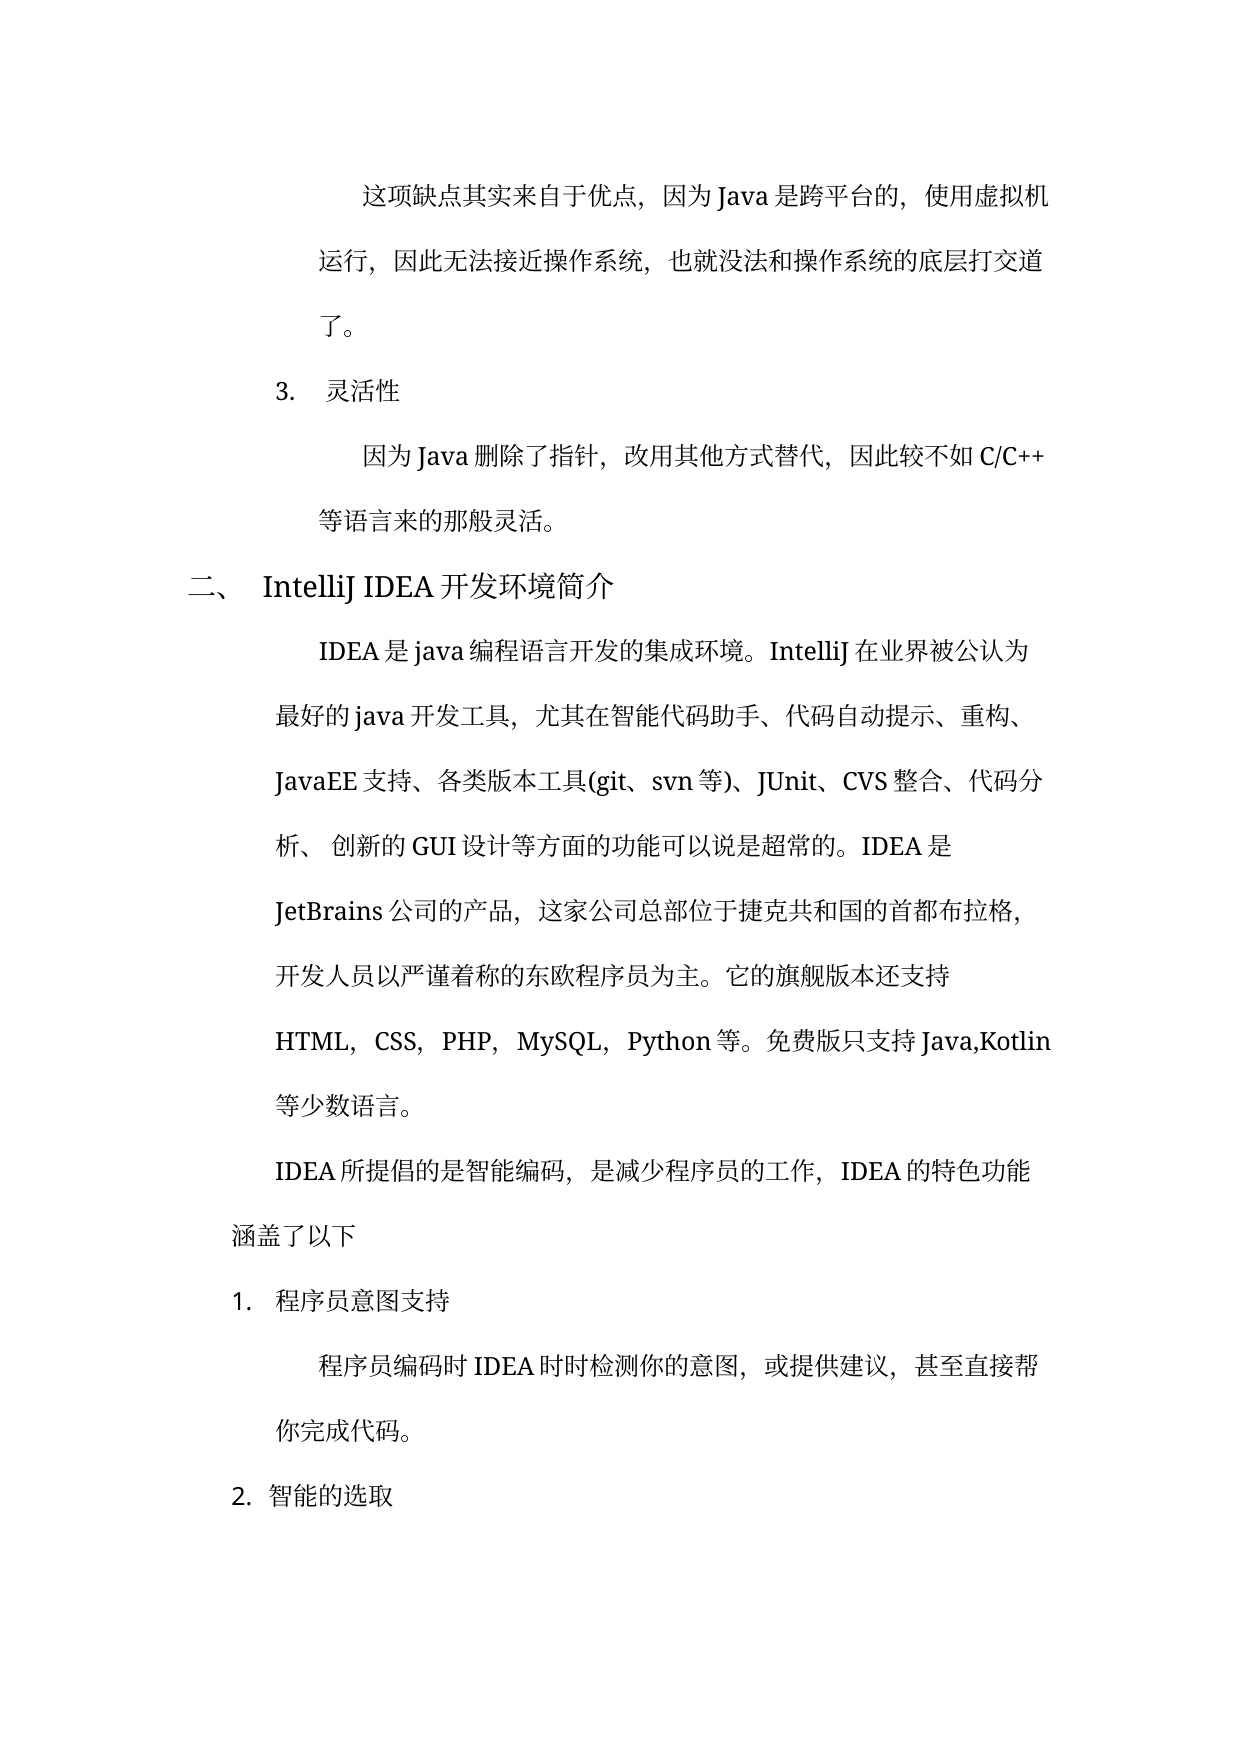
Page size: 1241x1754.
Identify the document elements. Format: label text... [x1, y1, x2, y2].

list 智能的选取 [231, 1462, 1053, 1527]
list 灵活性 [275, 357, 1053, 422]
list IDEA是java编程语言开发的集成环境。IntelliJ在业界被公认为最好的java开发工具，尤其在智能代码助手、代码自动提示、重构、JavaEE支持、各类版本工具(git、svn等)、JUnit、CVS整合、代码分析、 创新的GUI设计等方面的功能可以说是超常的。IDEA是JetBrains公司的产品，这家公司总部位于捷克共和国的首都布拉格，开发人员以严谨着称的东欧程序员为主。它的旗舰版本还支持HTML，CSS，PHP，MySQL，Python等。免费版只支持Java,Kotlin等少数语言。 [275, 617, 1053, 1137]
text 程序员编码时IDEA时时检测你的意图，或提供建议，甚至直接帮你完成代码。 [275, 1332, 1053, 1462]
text 这项缺点其实来自于优点，因为Java是跨平台的，使用虚拟机运行，因此无法接近操作系统，也就没法和操作系统的底层打交道了。 [319, 162, 1053, 357]
text IDEA所提倡的是智能编码，是减少程序员的工作，IDEA的特色功能涵盖了以下 [231, 1137, 1053, 1267]
list 程序员意图支持 [187, 1267, 1053, 1332]
list 因为Java删除了指针，改用其他方式替代，因此较不如C/C++等语言来的那般灵活。 [319, 422, 1053, 552]
list IntelliJ IDEA开发环境简介 [187, 552, 1053, 617]
